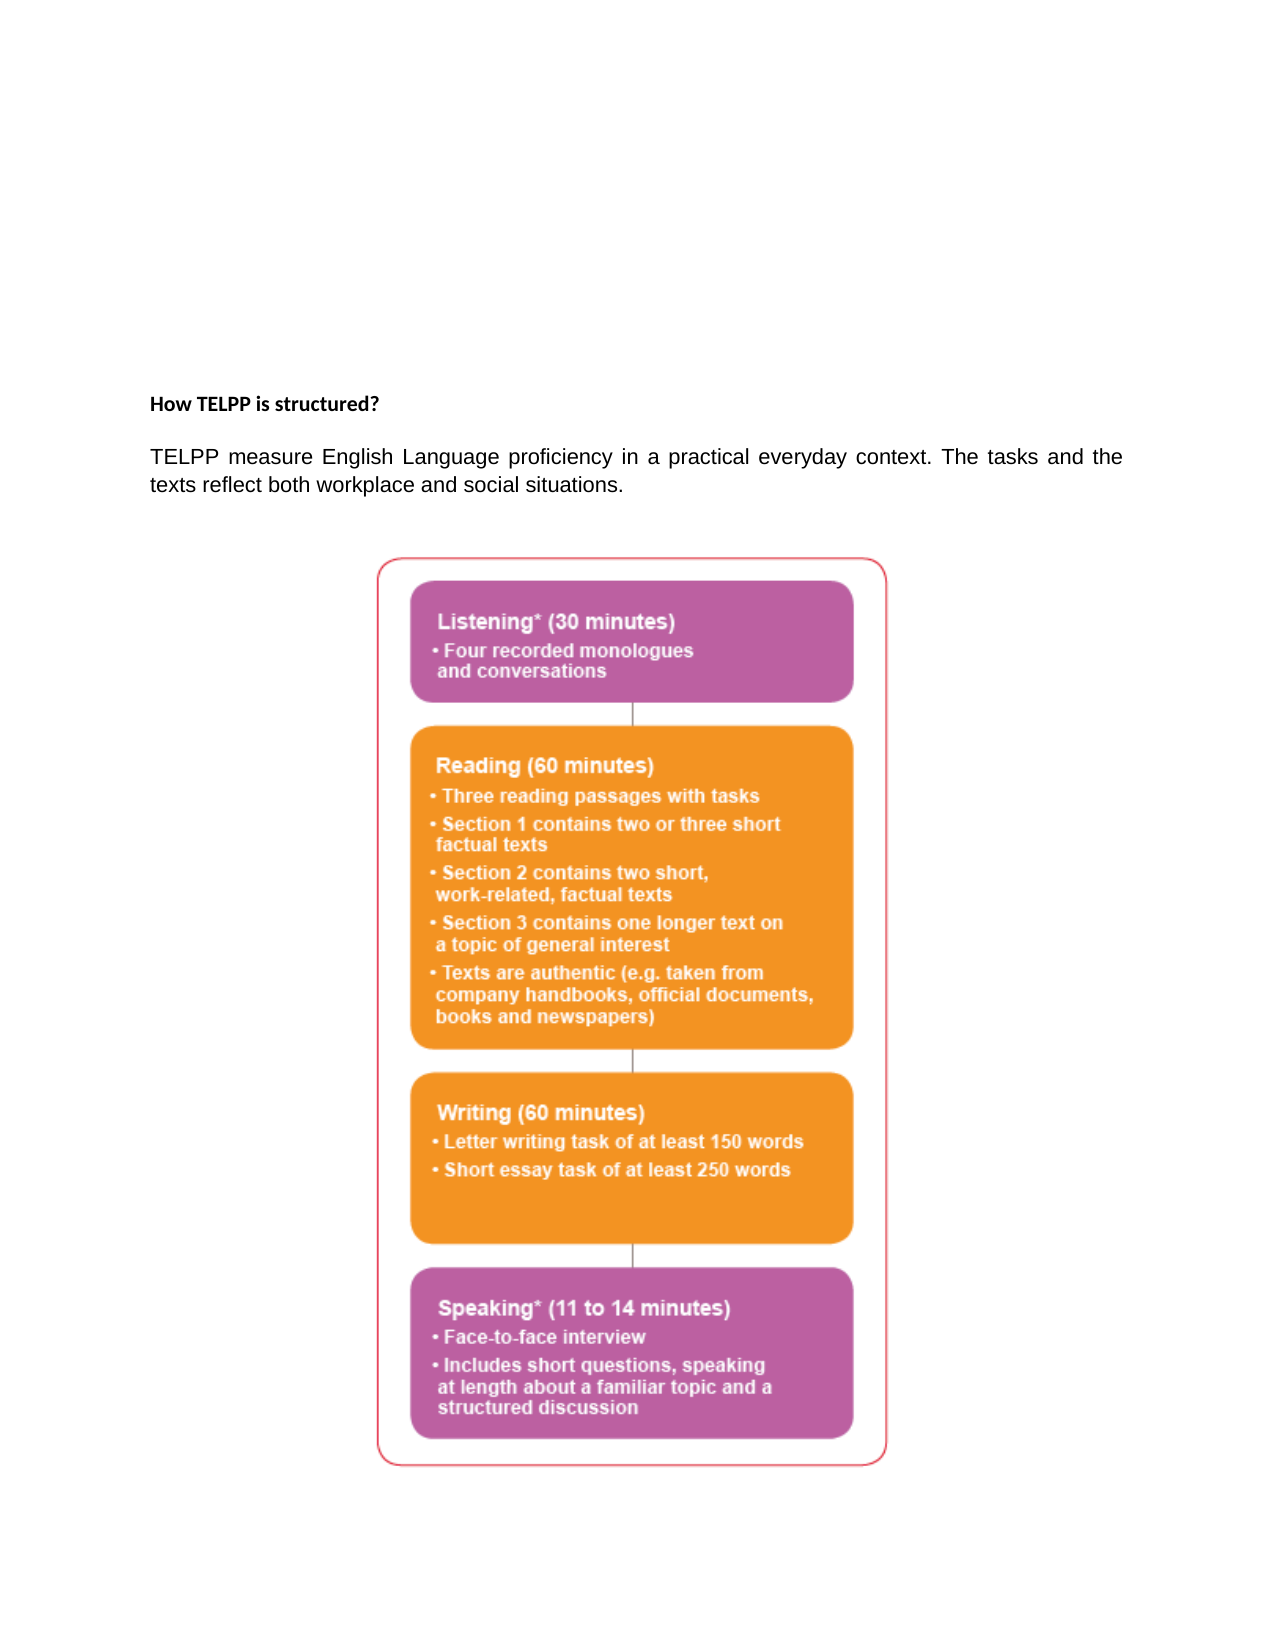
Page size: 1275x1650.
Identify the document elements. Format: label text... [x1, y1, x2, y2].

text How TELPP is structured? [150, 389, 1125, 417]
text TELPP measure English Language proficiency in a practical everyday context. The tasks and the texts reflect both workplace and social situations. [150, 441, 1125, 497]
